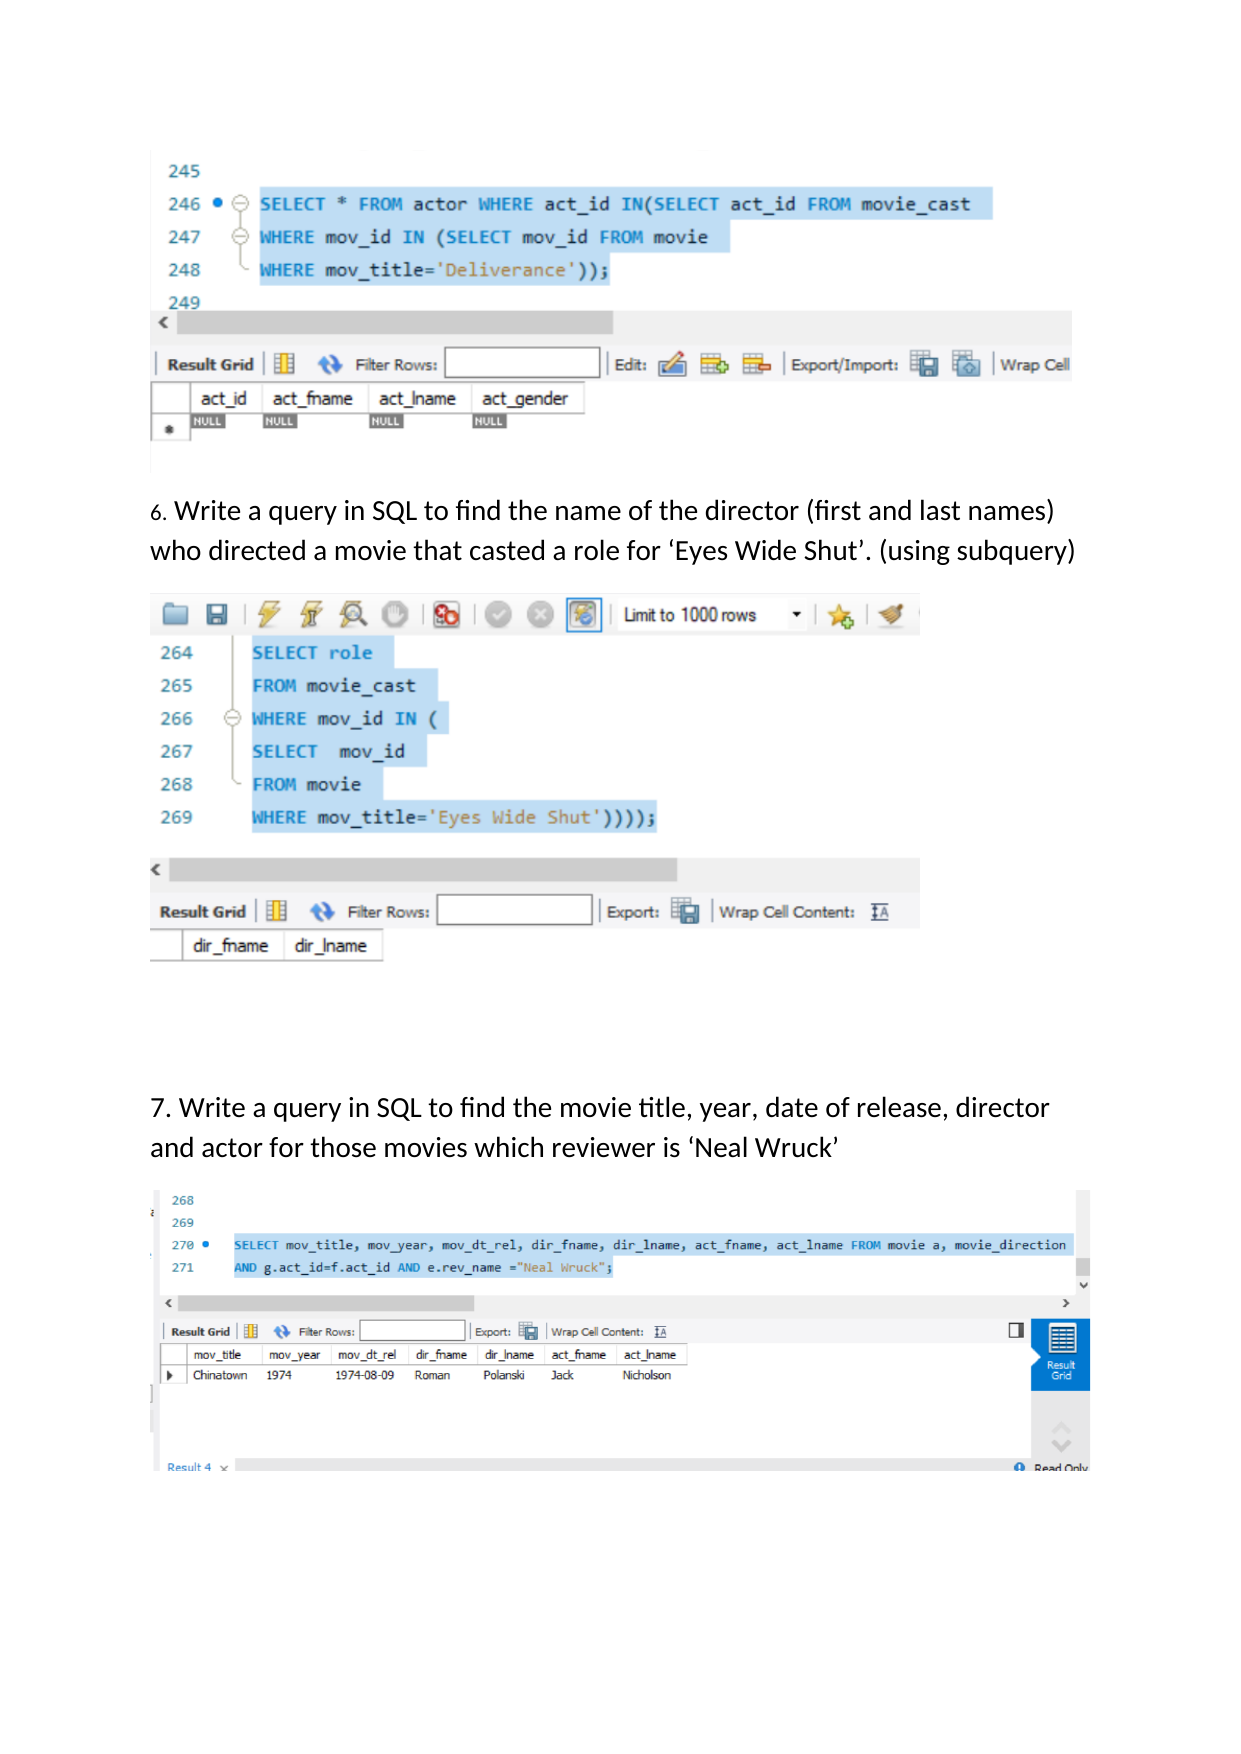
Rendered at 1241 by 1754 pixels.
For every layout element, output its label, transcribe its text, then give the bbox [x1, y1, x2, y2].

picture [150, 150, 1072, 473]
text 7. Write a query in SQL to find the movie title, year, date of release, director and actor for those movies which reviewer is ‘Neal Wruck’ [150, 1089, 1090, 1165]
picture [150, 1190, 1091, 1471]
picture [150, 593, 920, 1065]
text 6. Write a query in SQL to find the name of the director (first and last names) who directed a movie that casted a role for ‘Eyes Wide Shut’. (using subquery) [150, 492, 1090, 568]
